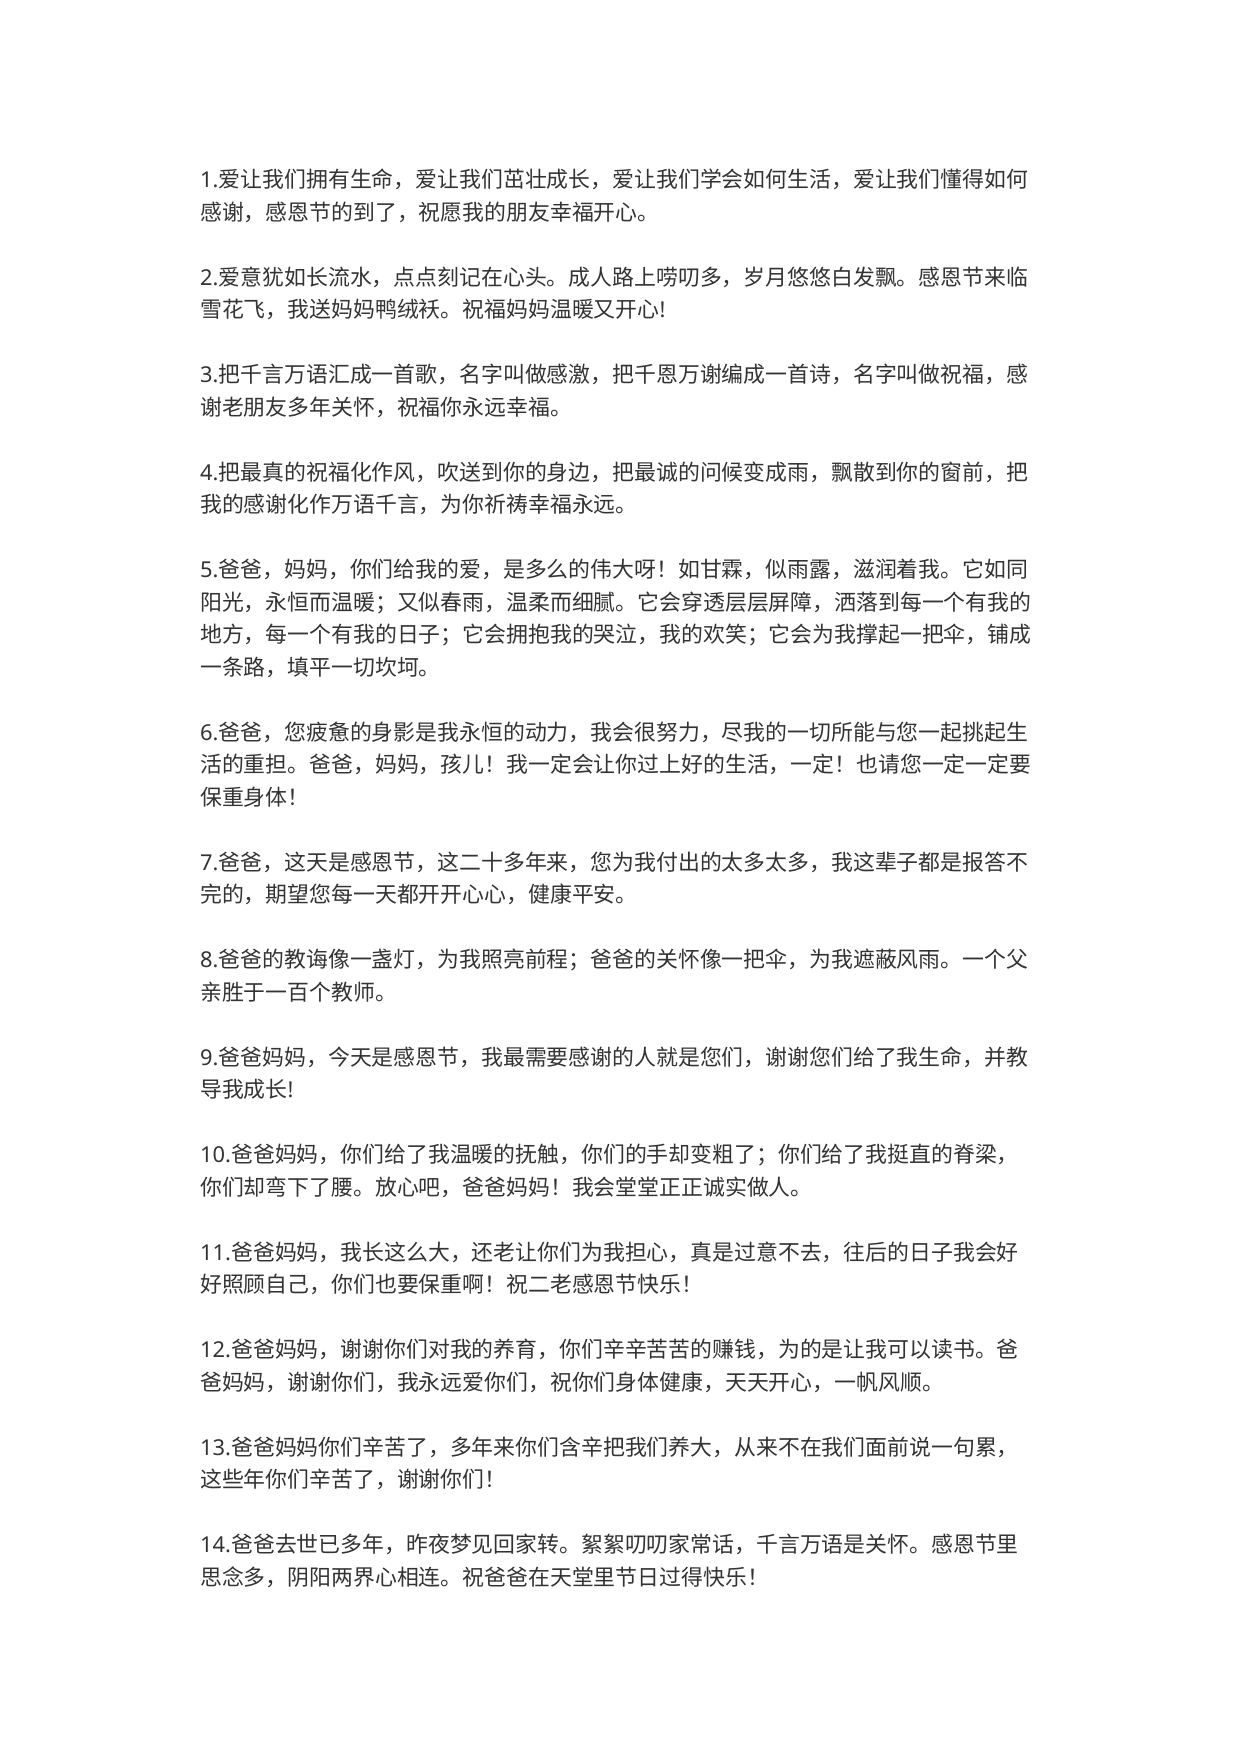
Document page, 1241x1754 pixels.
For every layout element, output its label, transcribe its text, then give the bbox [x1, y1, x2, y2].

text 9.爸爸妈妈，今天是感恩节，我最需要感谢的人就是您们，谢谢您们给了我生命，并教导我成长! [200, 1039, 1040, 1104]
text 2.爱意犹如长流水，点点刻记在心头。成人路上唠叨多，岁月悠悠白发飘。感恩节来临雪花飞，我送妈妈鸭绒袄。祝福妈妈温暖又开心! [200, 259, 1040, 324]
text 11.爸爸妈妈，我长这么大，还老让你们为我担心，真是过意不去，往后的日子我会好好照顾自己，你们也要保重啊！祝二老感恩节快乐！ [200, 1234, 1040, 1299]
text 8.爸爸的教诲像一盏灯，为我照亮前程；爸爸的关怀像一把伞，为我遮蔽风雨。一个父亲胜于一百个教师。 [200, 942, 1040, 1007]
text 14.爸爸去世已多年，昨夜梦见回家转。絮絮叨叨家常话，千言万语是关怀。感恩节里思念多，阴阳两界心相连。祝爸爸在天堂里节日过得快乐！ [200, 1527, 1040, 1592]
text 7.爸爸，这天是感恩节，这二十多年来，您为我付出的太多太多，我这辈子都是报答不完的，期望您每一天都开开心心，健康平安。 [200, 844, 1040, 909]
text 4.把最真的祝福化作风，吹送到你的身边，把最诚的问候变成雨，飘散到你的窗前，把我的感谢化作万语千言，为你祈祷幸福永远。 [200, 454, 1040, 519]
text 6.爸爸，您疲惫的身影是我永恒的动力，我会很努力，尽我的一切所能与您一起挑起生活的重担。爸爸，妈妈，孩儿！我一定会让你过上好的生活，一定！也请您一定一定要保重身体！ [200, 714, 1040, 812]
text 5.爸爸，妈妈，你们给我的爱，是多么的伟大呀！如甘霖，似雨露，滋润着我。它如同阳光，永恒而温暖；又似春雨，温柔而细腻。它会穿透层层屏障，洒落到每一个有我的地方，每一个有我的日子；它会拥抱我的哭泣，我的欢笑；它会为我撑起一把伞，铺成一条路，填平一切坎坷。 [200, 552, 1040, 682]
text 13.爸爸妈妈你们辛苦了，多年来你们含辛把我们养大，从来不在我们面前说一句累，这些年你们辛苦了，谢谢你们！ [200, 1429, 1040, 1494]
text 10.爸爸妈妈，你们给了我温暖的抚触，你们的手却变粗了；你们给了我挺直的脊梁，你们却弯下了腰。放心吧，爸爸妈妈！我会堂堂正正诚实做人。 [200, 1137, 1040, 1202]
text 3.把千言万语汇成一首歌，名字叫做感激，把千恩万谢编成一首诗，名字叫做祝福，感谢老朋友多年关怀，祝福你永远幸福。 [200, 357, 1040, 422]
text 1.爱让我们拥有生命，爱让我们茁壮成长，爱让我们学会如何生活，爱让我们懂得如何感谢，感恩节的到了，祝愿我的朋友幸福开心。 [200, 162, 1040, 227]
text 12.爸爸妈妈，谢谢你们对我的养育，你们辛辛苦苦的赚钱，为的是让我可以读书。爸爸妈妈，谢谢你们，我永远爱你们，祝你们身体健康，天天开心，一帆风顺。 [200, 1332, 1040, 1397]
